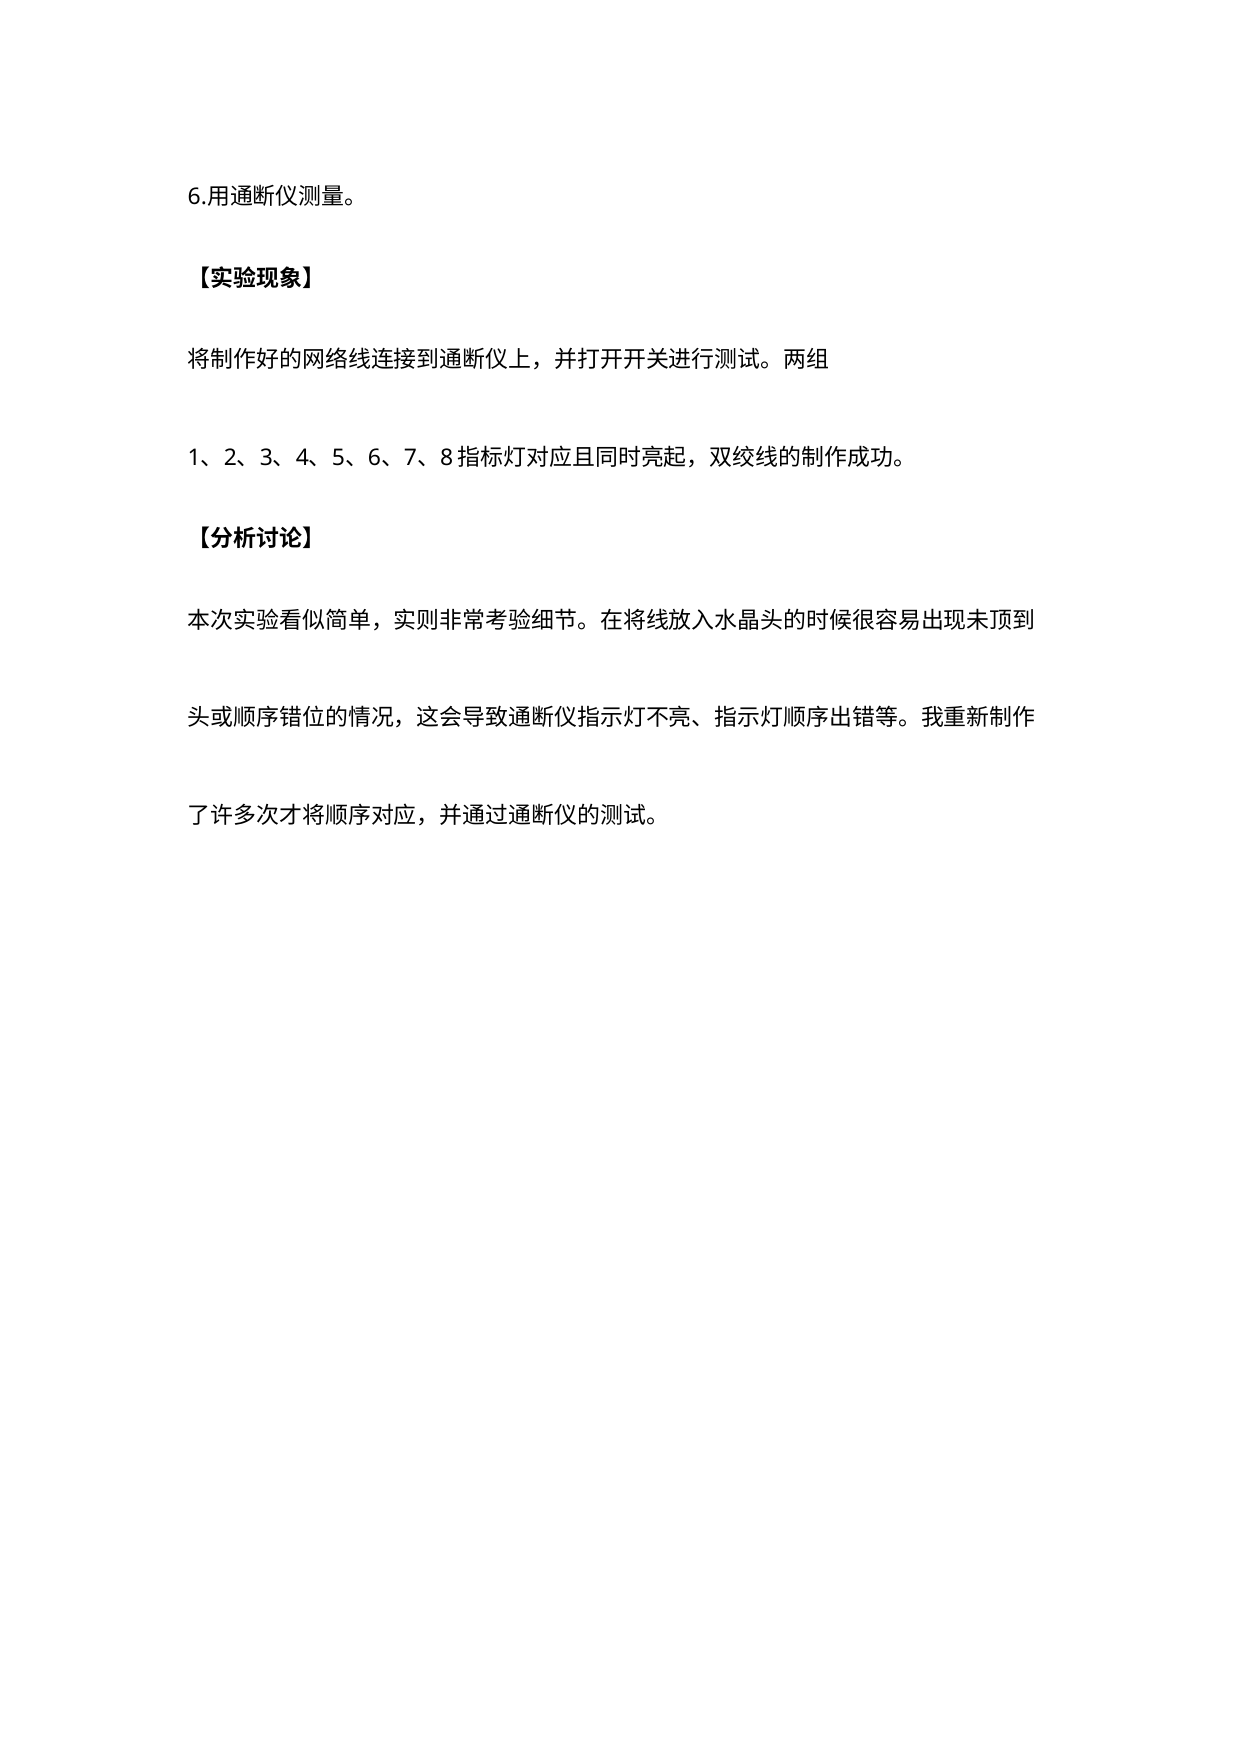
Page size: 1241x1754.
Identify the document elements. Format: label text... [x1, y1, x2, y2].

text 将制作好的网络线连接到通断仪上，并打开开关进行测试。两组1、2、3、4、5、6、7、8指标灯对应且同时亮起，双绞线的制作成功。 [187, 325, 1053, 488]
text 【分析讨论】 [187, 504, 1053, 569]
text 本次实验看似简单，实则非常考验细节。在将线放入水晶头的时候很容易出现未顶到头或顺序错位的情况，这会导致通断仪指示灯不亮、指示灯顺序出错等。我重新制作了许多次才将顺序对应，并通过通断仪的测试。 [187, 586, 1053, 846]
text 【实验现象】 [187, 244, 1053, 309]
text 6.用通断仪测量。 [187, 162, 1053, 227]
